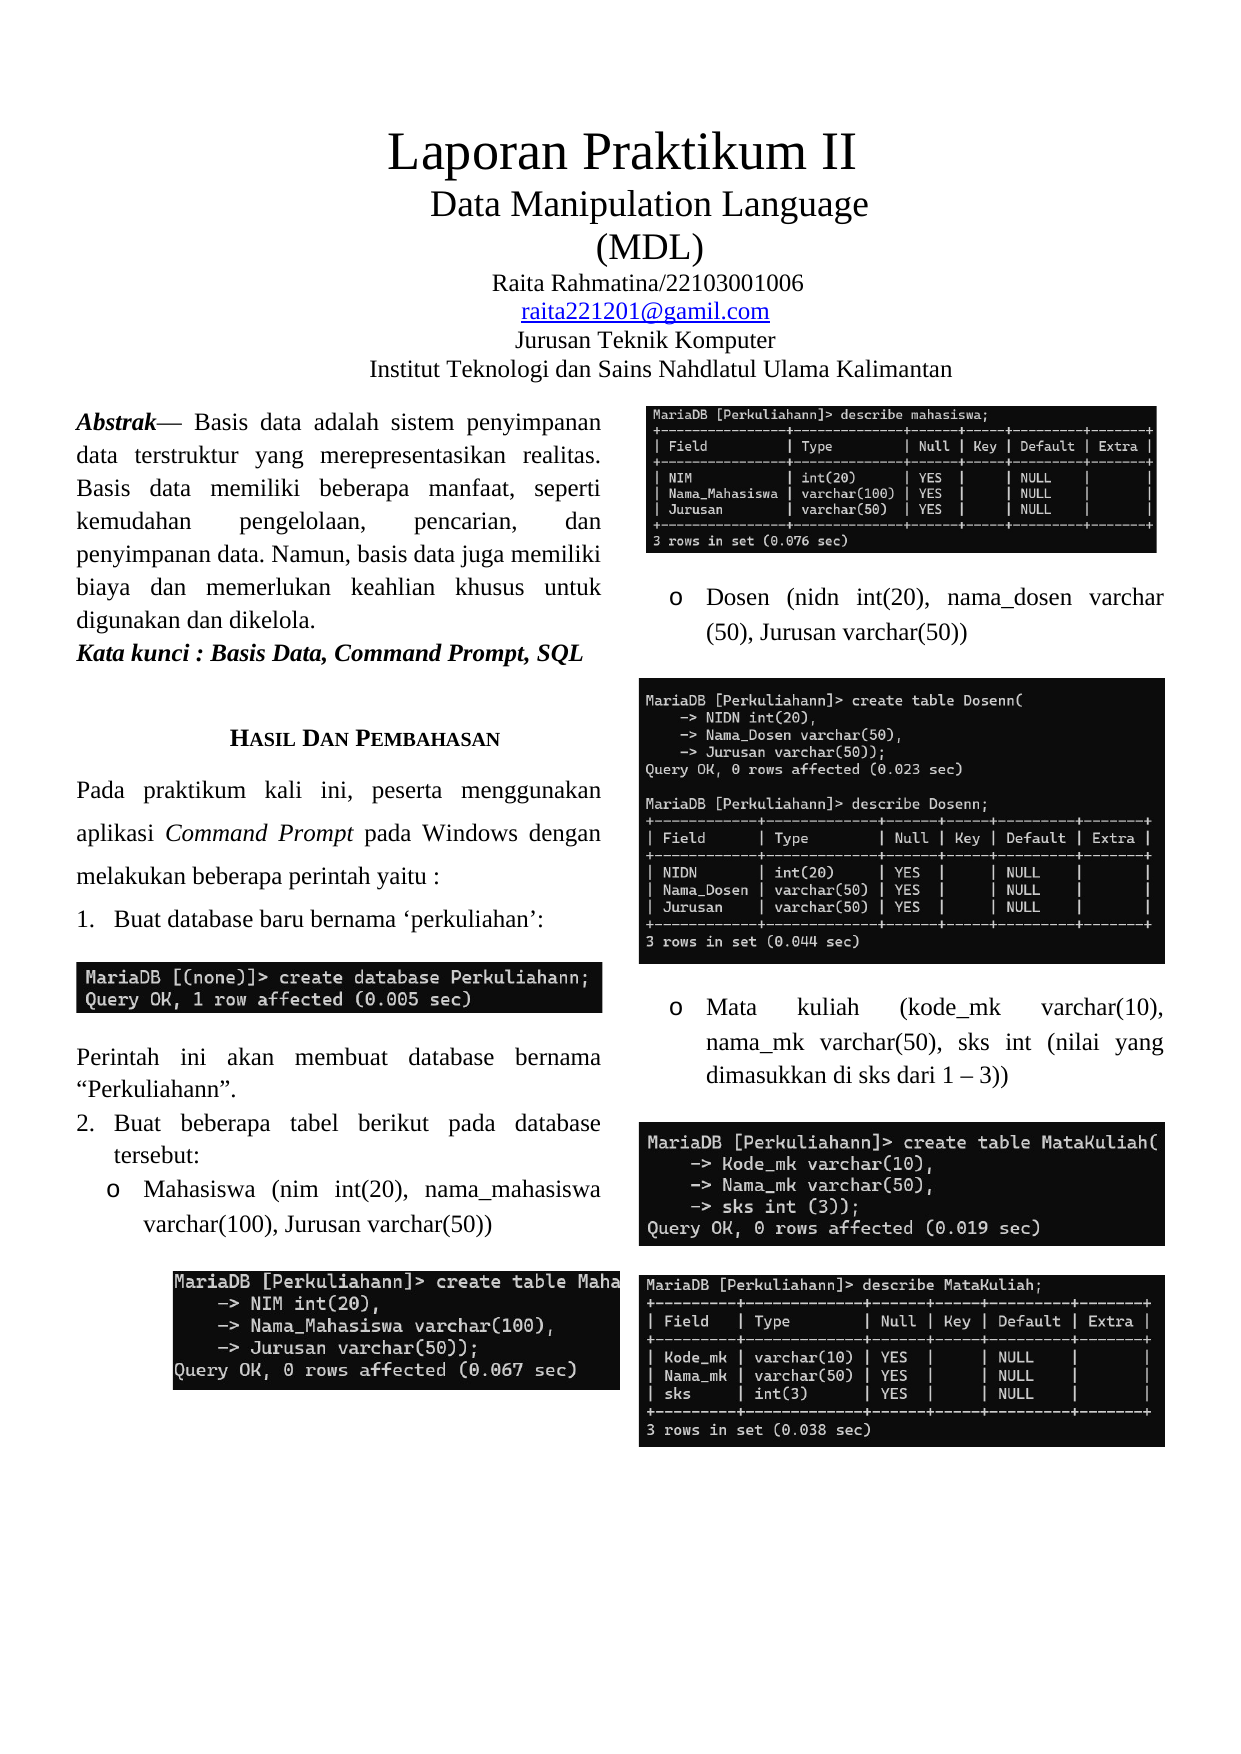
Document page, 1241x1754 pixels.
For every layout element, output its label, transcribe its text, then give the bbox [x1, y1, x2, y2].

text Kata kunci : Basis Data, Command Prompt, SQL [76, 638, 601, 667]
list Buat database baru bernama ‘perkuliahan’: [76, 904, 601, 933]
picture [646, 406, 1157, 553]
text Data Manipulation Language [76, 181, 1164, 224]
list Mata kuliah (kode_mk varchar(10), nama_mk varchar(50), sks int (nilai yang dimasukkan di sks dari 1 – 3)) [668, 992, 1164, 1089]
list Mahasiswa (nim int(20), nama_mahasiswa varchar(100), Jurusan varchar(50)) [106, 1174, 601, 1237]
text Raita Rahmatina/22103001006 [273, 268, 989, 296]
text Pada praktikum kali ini, peserta menggunakan aplikasi Command Prompt pada Windows dengan melakukan beberapa perintah yaitu : [76, 775, 601, 890]
text (MDL) [76, 224, 1164, 268]
list Buat beberapa tabel berikut pada database tersebut: [76, 1108, 601, 1169]
list Dosen (nidn int(20), nama_dosen varchar (50), Jurusan varchar(50)) [668, 582, 1164, 646]
text Institut Teknologi dan Sains Nahdlatul Ulama Kalimantan [273, 354, 989, 383]
picture [638, 1122, 1165, 1246]
text Abstrak— Basis data adalah sistem penyimpanan data terstruktur yang merepresentasikan realitas. Basis data memiliki beberapa manfaat, seperti kemudahan pengelolaan, pencarian, dan penyimpanan data. Namun, basis data juga memiliki biaya dan memerlukan keahlian khusus untuk digunakan dan dikelola. [76, 407, 601, 633]
list Hasil Dan Pembahasan [76, 723, 601, 752]
picture [638, 1275, 1165, 1447]
text Perintah ini akan membuat database bernama “Perkuliahann”. [76, 1042, 601, 1103]
text Jurusan Teknik Komputer [273, 325, 989, 354]
text raita221201@gamil.com [273, 296, 989, 325]
title Laporan Praktikum II [179, 119, 1065, 181]
picture [638, 678, 1165, 964]
picture [76, 962, 603, 1013]
picture [172, 1271, 620, 1390]
